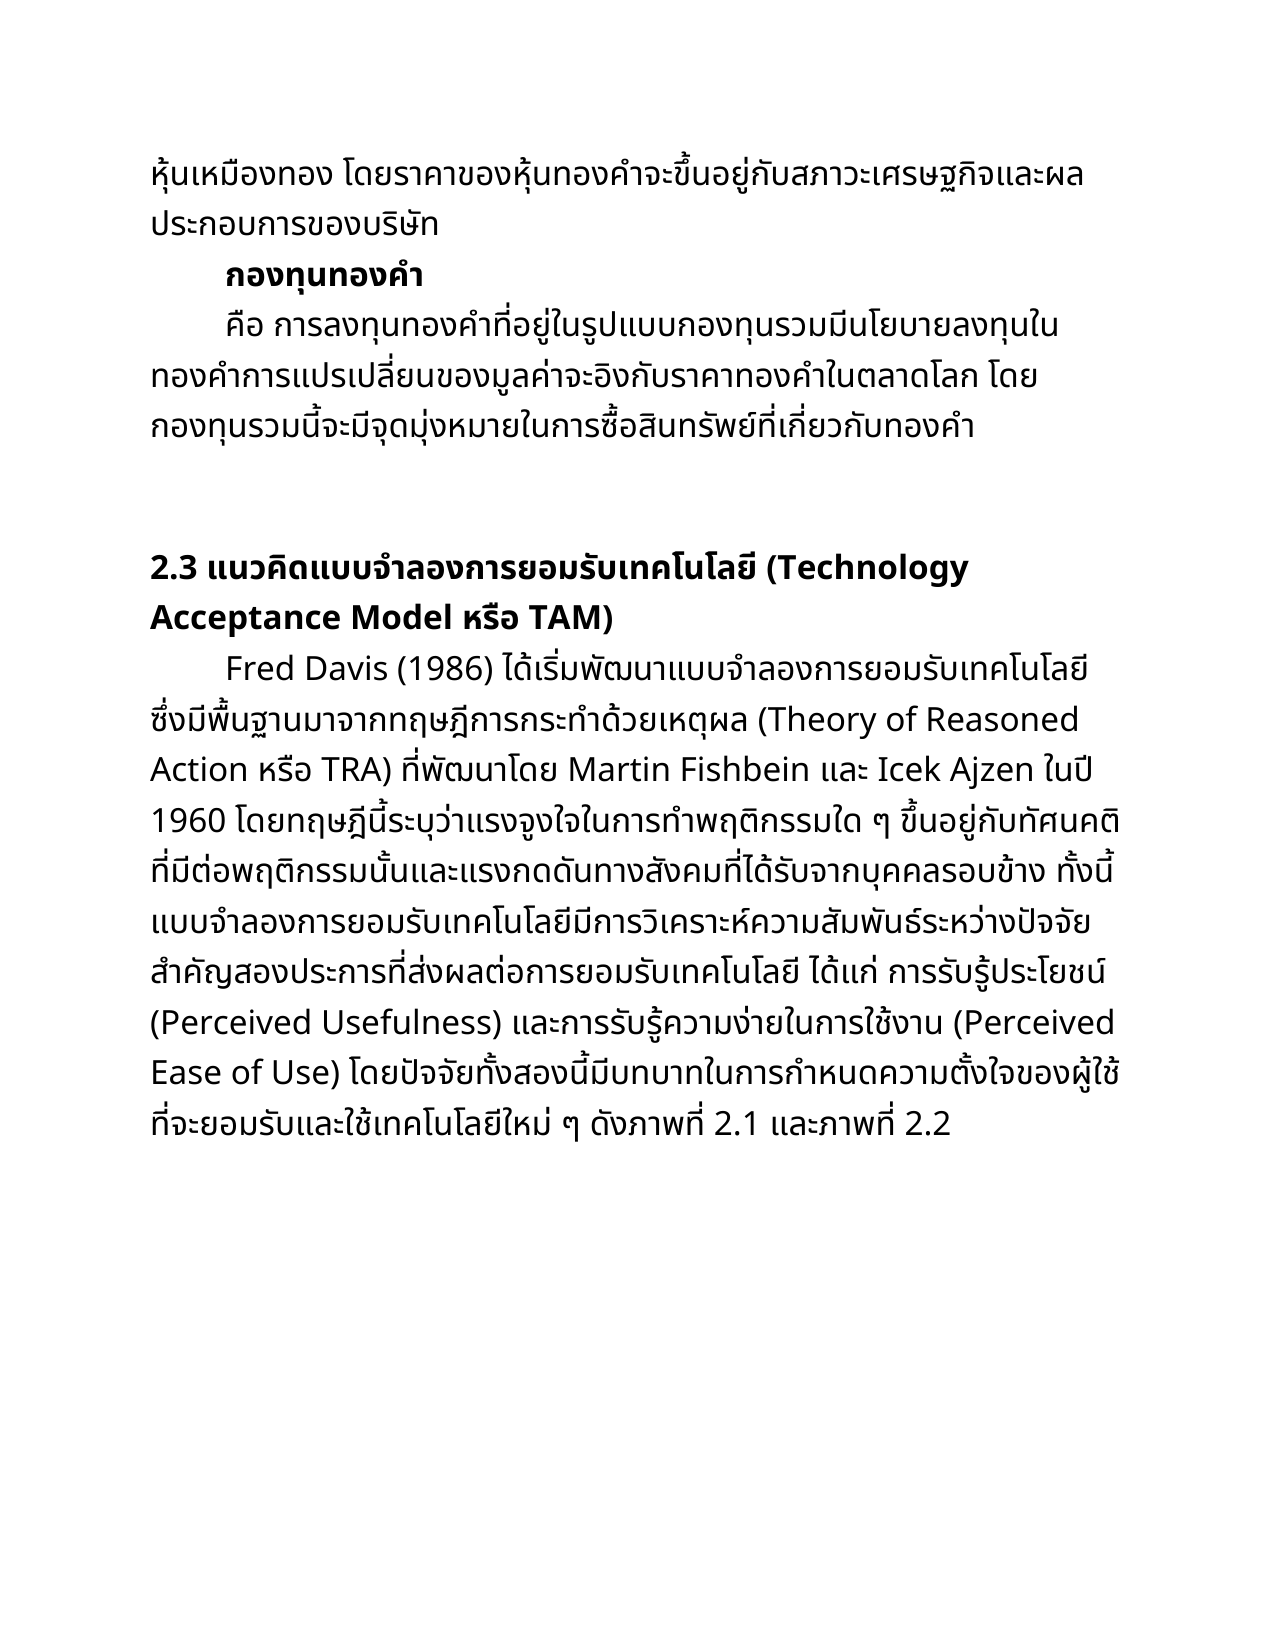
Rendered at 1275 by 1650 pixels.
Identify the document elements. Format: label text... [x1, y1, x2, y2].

text คือ การลงทุนทองคำที่อยู่ในรูปแบบกองทุนรวมมีนโยบายลงทุนในทองคำการแปรเปลี่ยนของมูลค่าจะอิงกับราคาทองคำในตลาดโลก โดยกองทุนรวมนี้จะมีจุดมุ่งหมายในการซื้อสินทรัพย์ที่เกี่ยวกับทองคำ [150, 301, 1125, 453]
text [150, 150, 1125, 251]
text Fred Davis (1986) ได้เริ่มพัฒนาแบบจำลองการยอมรับเทคโนโลยี ซึ่งมีพื้นฐานมาจากทฤษฎีการกระทำด้วยเหตุผล (Theory of Reasoned Action หรือ TRA) ที่พัฒนาโดย Martin Fishbein และ Icek Ajzen ในปี 1960 โดยทฤษฎีนี้ระบุว่าแรงจูงใจในการทำพฤติกรรมใด ๆ ขึ้นอยู่กับทัศนคติที่มีต่อพฤติกรรมนั้นและแรงกดดันทางสังคมที่ได้รับจากบุคคลรอบข้าง ทั้งนี้ แบบจำลองการยอมรับเทคโนโลยีมีการวิเคราะห์ความสัมพันธ์ระหว่างปัจจัยสำคัญสองประการที่ส่งผลต่อการยอมรับเทคโนโลยี ได้แก่ การรับรู้ประโยชน์ (Perceived Usefulness) และการรับรู้ความง่ายในการใช้งาน (Perceived Ease of Use) โดยปัจจัยทั้งสองนี้มีบทบาทในการกำหนดความตั้งใจของผู้ใช้ที่จะยอมรับและใช้เทคโนโลยีใหม่ ๆ ดังภาพที่ 2.1 และภาพที่ 2.2 [150, 645, 1125, 1150]
text 2.3 แนวคิดแบบจำลองการยอมรับเทคโนโลยี (Technology Acceptance Model หรือ TAM) [150, 543, 1125, 645]
text กองทุนทองคำ [150, 251, 1125, 301]
